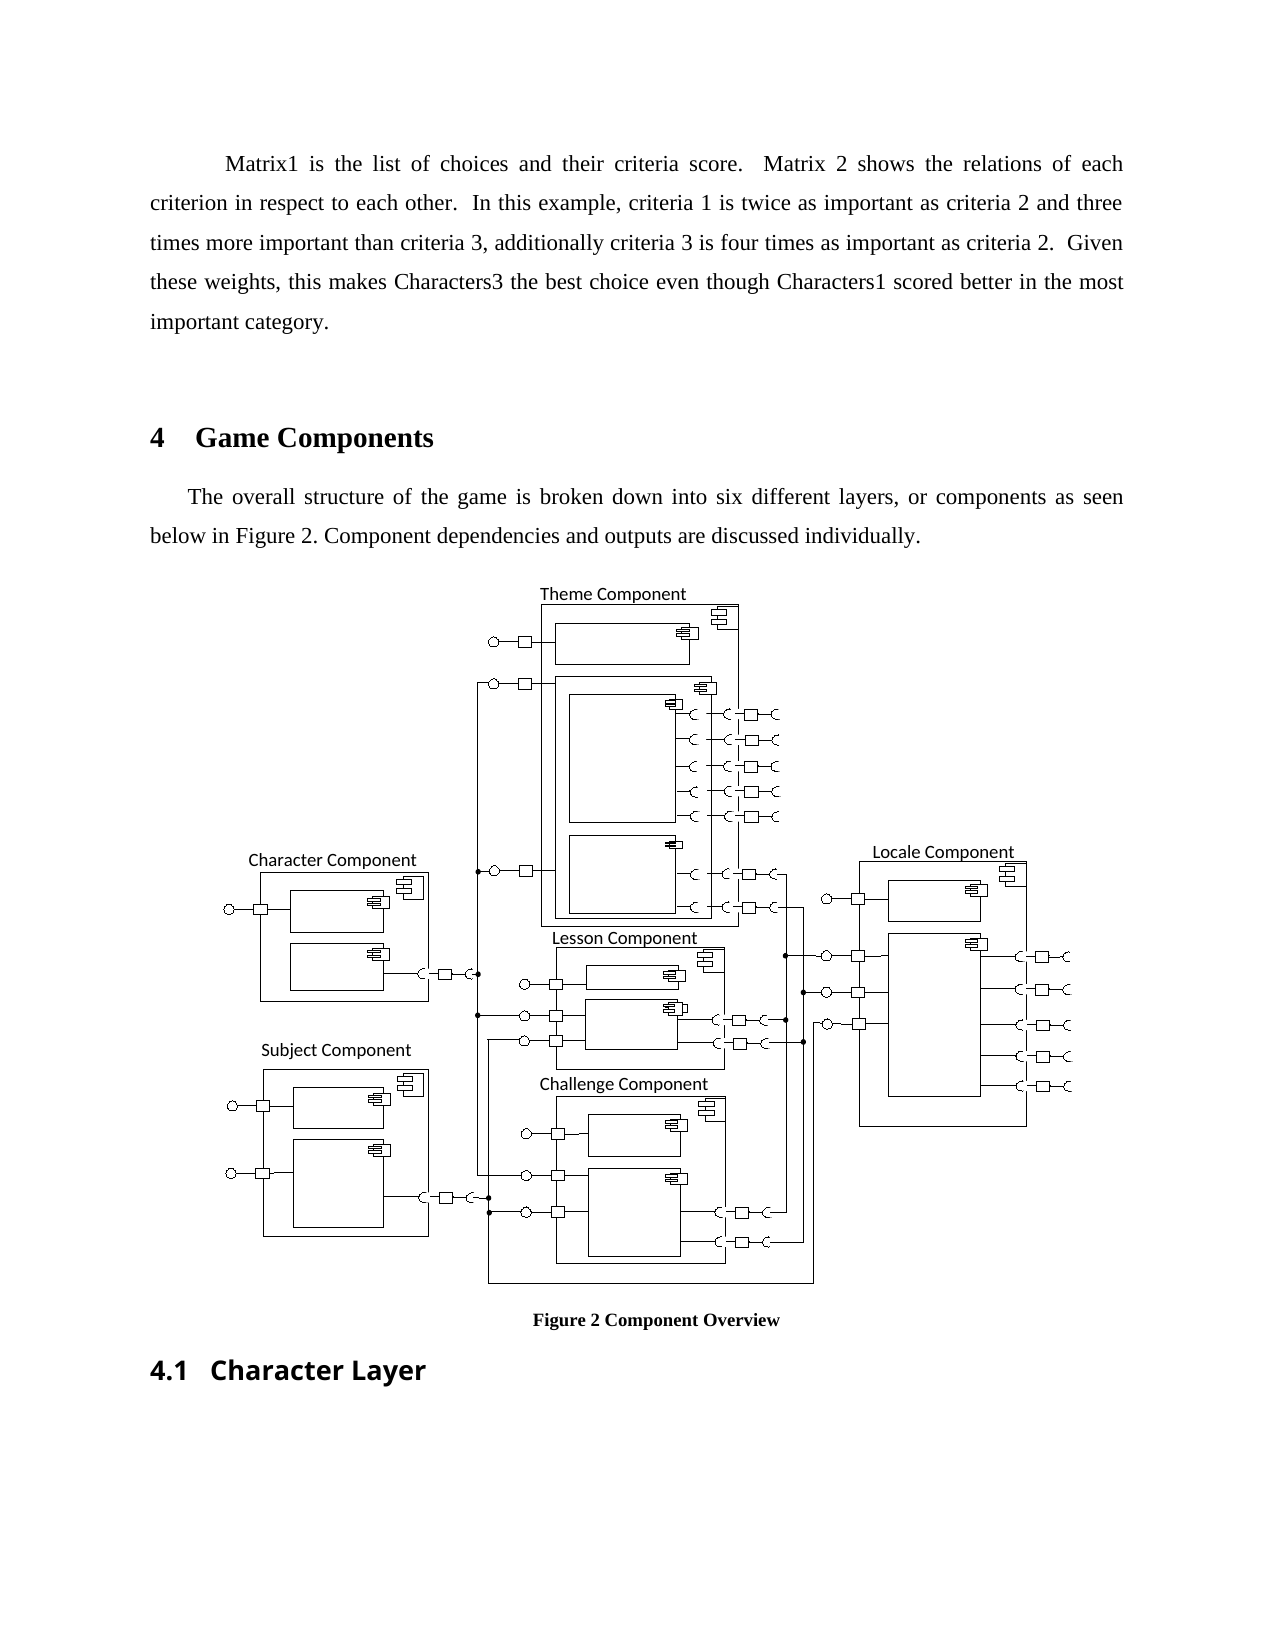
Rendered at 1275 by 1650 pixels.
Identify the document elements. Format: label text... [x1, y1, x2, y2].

text The overall structure of the game is broken down into six different layers, or components as seen below in Figure 3. Component dependencies and outputs are discussed individually. [150, 483, 1125, 549]
subtitle Game Components [413, 420, 1125, 454]
text Matrix1 is the list of choices and their criteria score. Matrix 2 shows the relations of each criterion in respect to each other. In this example, criteria 1 is twice as important as criteria 2 and three times more important than criteria 3, additionally criteria 3 is four times as important as criteria 2. Given these weights, this makes Characters3 the best choice even though Characters1 scored better in the most important category. [150, 150, 1125, 334]
subtitle Character Layer [150, 1352, 1125, 1388]
text Figure 2 Component Overview [150, 1309, 1125, 1331]
